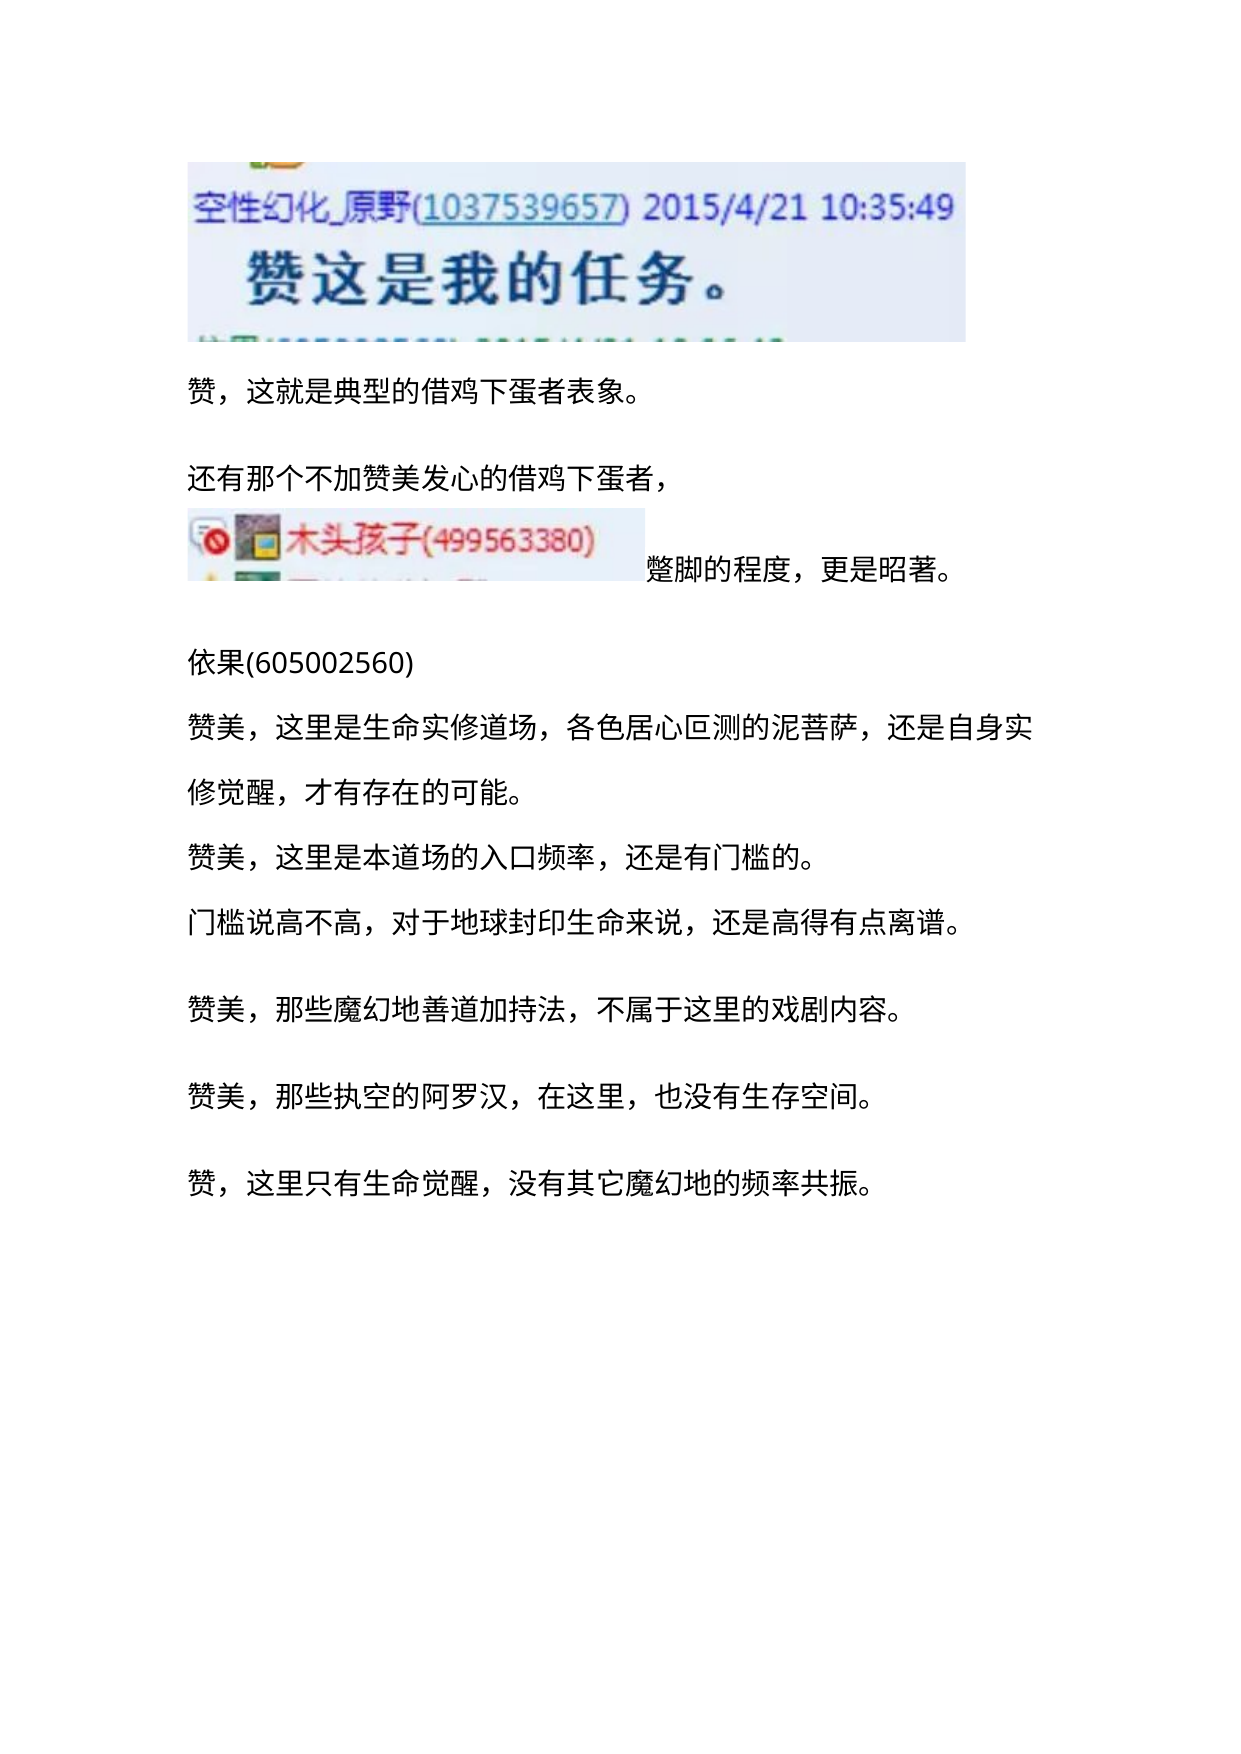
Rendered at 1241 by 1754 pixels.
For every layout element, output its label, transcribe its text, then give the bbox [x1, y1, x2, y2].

text 赞美，那些魔幻地善道加持法，不属于这里的戏剧内容。 [187, 975, 1053, 1040]
picture [187, 162, 966, 342]
text 赞美，那些执空的阿罗汉，在这里，也没有生存空间。 [187, 1062, 1053, 1127]
text 还有那个不加赞美发心的借鸡下蛋者，蹩脚的程度，更是昭著。 [187, 444, 1053, 606]
text 依果(605002560) 赞美，这里是生命实修道场，各色居心叵测的泥菩萨，还是自身实修觉醒，才有存在的可能。 赞美，这里是本道场的入口频率，还是有门槛的。 门槛说高不高，对于地球封印生命来说，还是高得有点离谱。 [187, 628, 1053, 953]
text 赞，这里只有生命觉醒，没有其它魔幻地的频率共振。 [187, 1149, 1053, 1214]
picture [187, 508, 646, 581]
